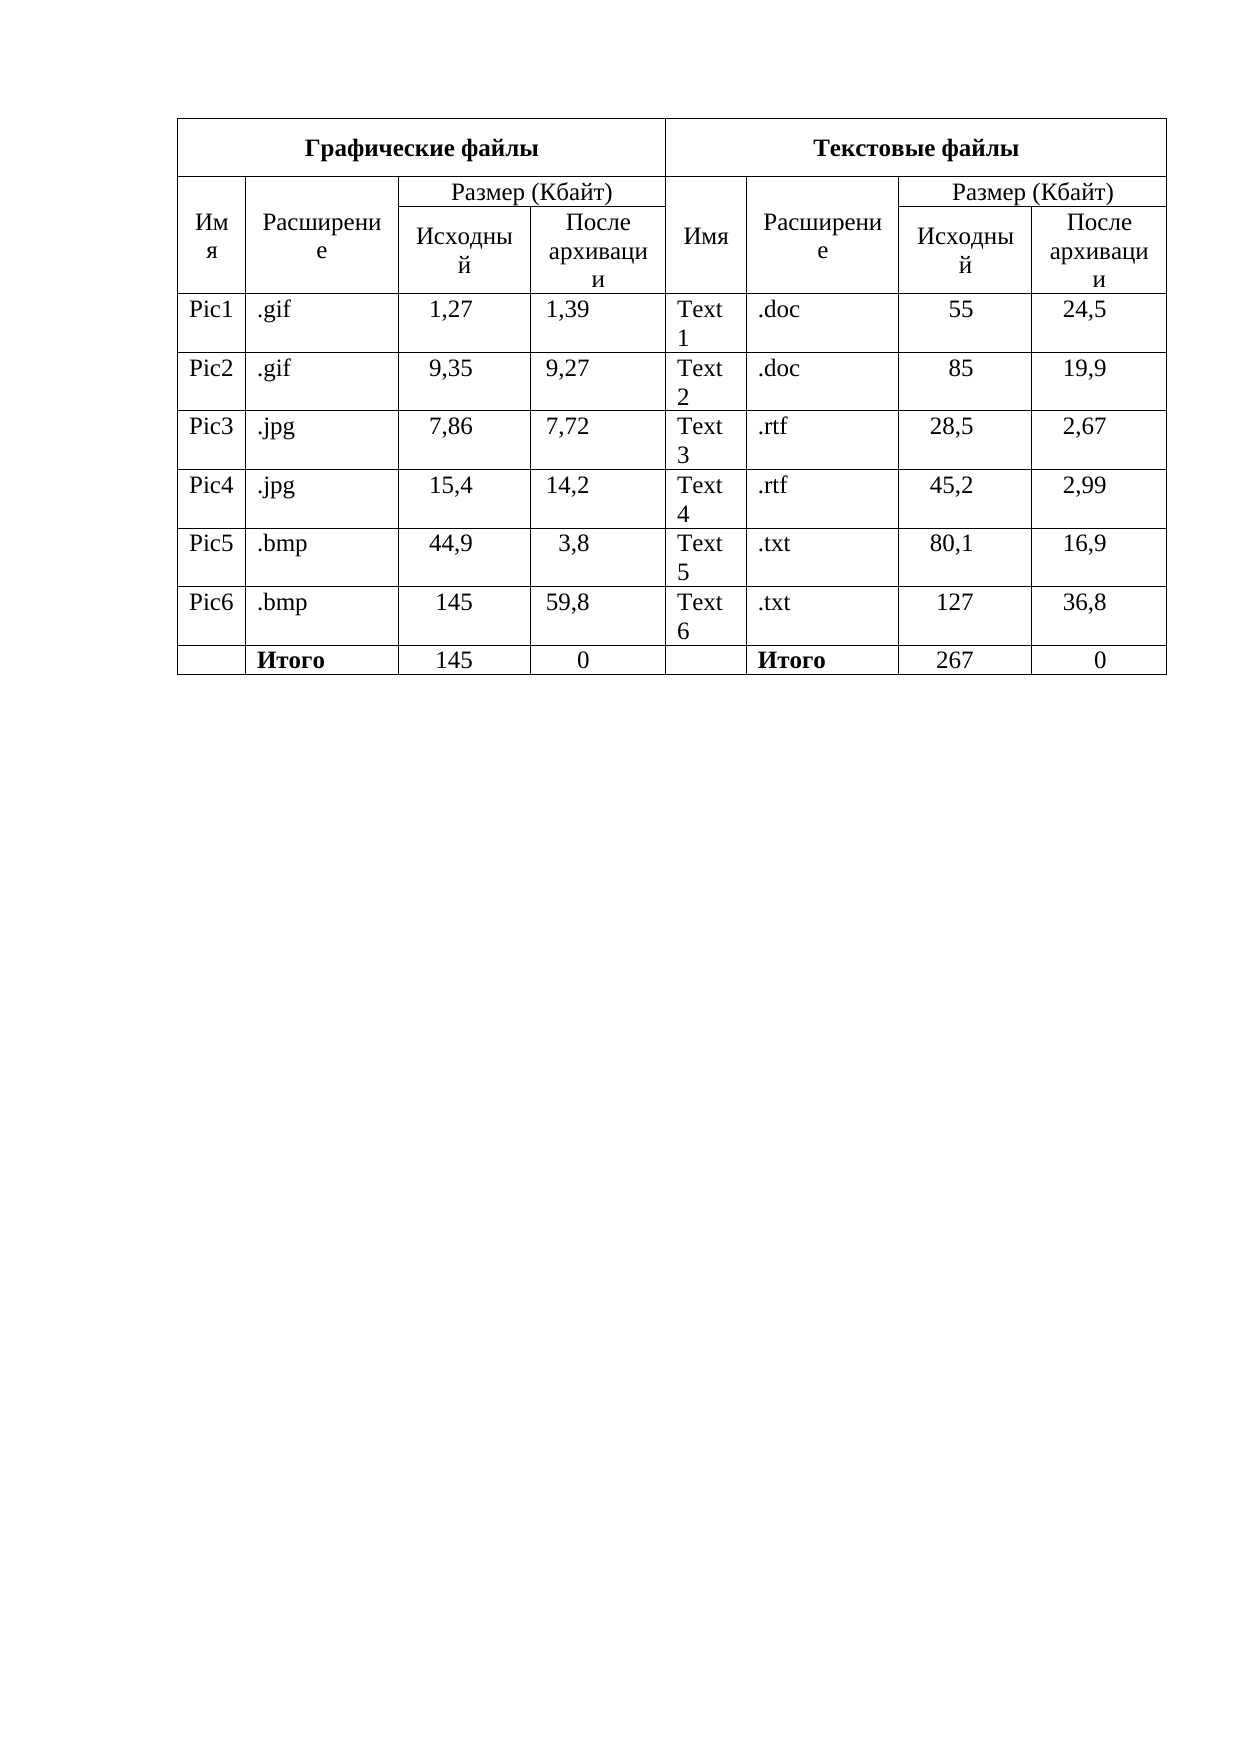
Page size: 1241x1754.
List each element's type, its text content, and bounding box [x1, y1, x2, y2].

table_cell После архивации [1032, 207, 1166, 293]
table_cell [178, 646, 245, 674]
table_cell 9,35 [399, 353, 530, 410]
table_cell Расширение [747, 177, 898, 293]
table_cell 36,8 [1032, 587, 1166, 644]
table_cell 2,99 [1032, 470, 1166, 527]
table_cell 127 [899, 587, 1031, 644]
table_cell 3,8 [531, 529, 665, 586]
table_cell После архивации [531, 207, 665, 293]
table_cell Размер (Кбайт) [899, 177, 1166, 206]
table_cell 7,72 [531, 411, 665, 469]
table_cell 2,67 [1032, 411, 1166, 469]
table_cell .bmp [246, 587, 398, 644]
table_cell Text6 [666, 587, 746, 644]
table_cell 80,1 [899, 529, 1031, 586]
table_cell Text2 [666, 353, 746, 410]
table_cell Pic1 [178, 294, 245, 352]
table_cell 1,27 [399, 294, 530, 352]
table_cell 96,18 [531, 646, 665, 674]
table_cell .gif [246, 294, 398, 352]
table_cell .doc [747, 294, 898, 352]
table_cell 1,39 [531, 294, 665, 352]
table_cell 420,8 [899, 646, 1031, 674]
table_header Графические файлы [178, 119, 665, 176]
table_cell 103,76 [1032, 646, 1166, 674]
table_cell Размер (Кбайт) [399, 177, 665, 206]
table_cell Исходный [399, 207, 530, 293]
table_cell .doc [747, 353, 898, 410]
table_cell 7,86 [399, 411, 530, 469]
table_cell .txt [747, 529, 898, 586]
table_cell Pic4 [178, 470, 245, 527]
table_cell .jpg [246, 470, 398, 527]
table_cell Text4 [666, 470, 746, 527]
table_cell 85 [899, 353, 1031, 410]
table_cell 223,78 [399, 646, 530, 674]
table_cell [666, 646, 746, 674]
table_cell 45,2 [899, 470, 1031, 527]
table_cell .bmp [246, 529, 398, 586]
table_cell 9,27 [531, 353, 665, 410]
table_header Текстовые файлы [666, 119, 1166, 176]
table_cell 145 [399, 587, 530, 644]
table_cell .txt [747, 587, 898, 644]
table_cell .rtf [747, 411, 898, 469]
table_cell 16,9 [1032, 529, 1166, 586]
table_cell Pic6 [178, 587, 245, 644]
table_cell .gif [246, 353, 398, 410]
table_cell Расширение [246, 177, 398, 293]
table_cell Text1 [666, 294, 746, 352]
table_cell Pic2 [178, 353, 245, 410]
table_cell Pic3 [178, 411, 245, 469]
table_cell Text5 [666, 529, 746, 586]
table_cell Исходный [899, 207, 1031, 293]
table_cell 59,8 [531, 587, 665, 644]
table_cell 14,2 [531, 470, 665, 527]
table_cell Text3 [666, 411, 746, 469]
table_cell Имя [178, 177, 245, 293]
table_cell Pic5 [178, 529, 245, 586]
table_cell Итого [246, 646, 398, 674]
table_cell 24,5 [1032, 294, 1166, 352]
table_cell 28,5 [899, 411, 1031, 469]
table_cell Итого [747, 646, 898, 674]
table_cell .rtf [747, 470, 898, 527]
table_cell 15,4 [399, 470, 530, 527]
table_cell 19,9 [1032, 353, 1166, 410]
table_cell Имя [666, 177, 746, 293]
table_cell .jpg [246, 411, 398, 469]
table_cell 55 [899, 294, 1031, 352]
table_cell 44,9 [399, 529, 530, 586]
